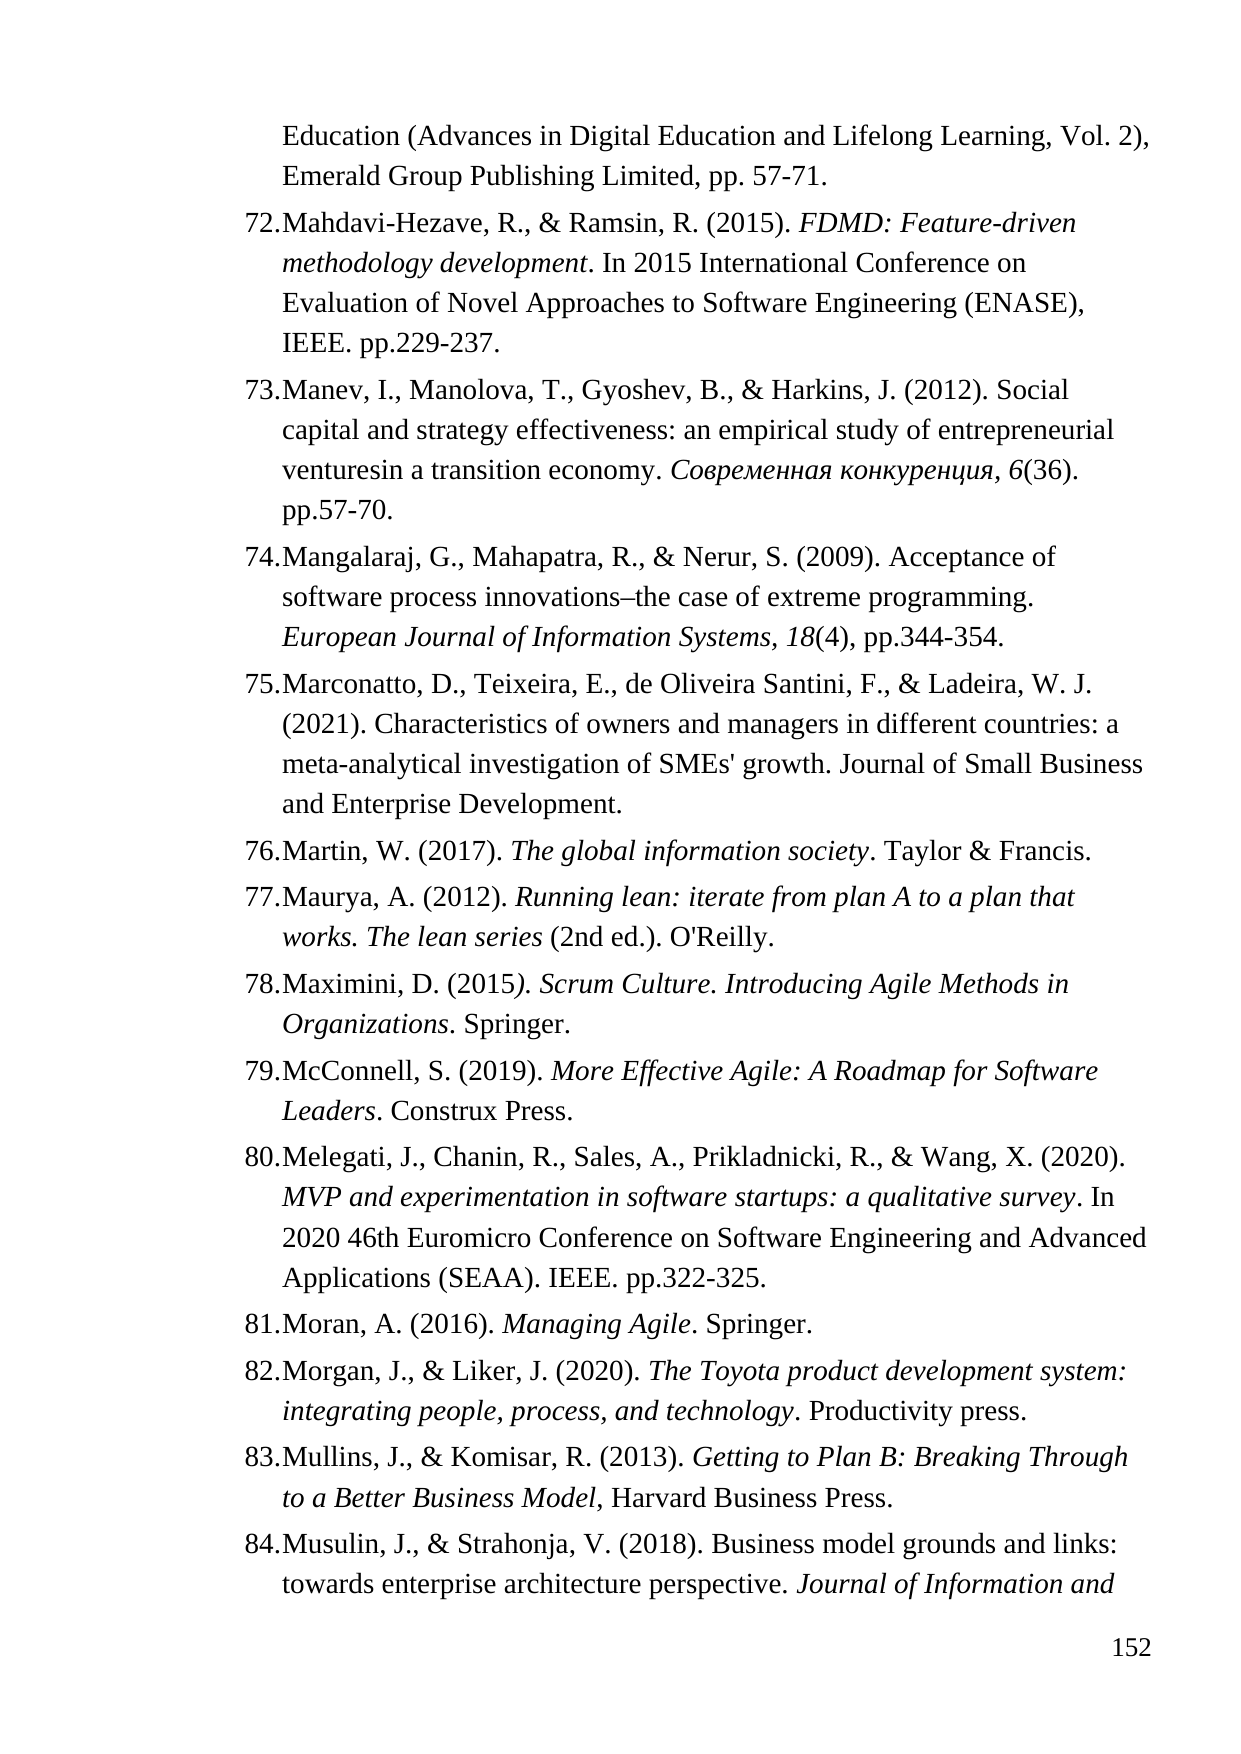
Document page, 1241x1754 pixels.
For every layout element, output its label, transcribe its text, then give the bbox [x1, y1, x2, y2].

text Martin, W. (2017). The global information society. Taylor & Francis. [244, 833, 1152, 866]
text Mahdavi-Hezave, R., & Ramsin, R. (2015). FDMD: Feature-driven methodology development. In 2015 International Conference on Evaluation of Novel Approaches to Software Engineering (ENASE), IEEE. pp.229-237. [244, 205, 1152, 359]
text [244, 118, 1152, 192]
text Melegati, J., Chanin, R., Sales, A., Prikladnicki, R., & Wang, X. (2020). MVP and experimentation in software startups: a qualitative survey. In 2020 46th Euromicro Conference on Software Engineering and Advanced Applications (SEAA). IEEE. pp.322-325. [244, 1139, 1152, 1293]
text Moran, A. (2016). Managing Agile. Springer. [244, 1306, 1152, 1340]
text Maximini, D. (2015). Scrum Culture. Introducing Agile Methods in Organizations. Springer. [244, 966, 1152, 1040]
text Mullins, J., & Komisar, R. (2013). Getting to Plan B: Breaking Through to a Better Business Model, Harvard Business Press. [244, 1439, 1152, 1513]
text Maurya, A. (2012). Running lean: iterate from plan A to a plan that works. The lean series (2nd ed.). O'Reilly. [244, 879, 1152, 953]
text Manev, I., Manolova, T., Gyoshev, B., & Harkins, J. (2012). Social capital and strategy effectiveness: an empirical study of entrepreneurial venturesin a transition economy. Современная конкуренция, 6(36). pp.57-70. [244, 372, 1152, 526]
text Morgan, J., & Liker, J. (2020). The Toyota product development system: integrating people, process, and technology. Productivity press. [244, 1353, 1152, 1427]
text McConnell, S. (2019). More Effective Agile: A Roadmap for Software Leaders. Construx Press. [244, 1053, 1152, 1126]
text Marconatto, D., Teixeira, E., de Oliveira Santini, F., & Ladeira, W. J. (2021). Characteristics of owners and managers in different countries: a meta-analytical investigation of SMEs' growth. Journal of Small Business and Enterprise Development. [244, 666, 1152, 820]
text Mangalaraj, G., Mahapatra, R., & Nerur, S. (2009). Acceptance of software process innovations–the case of extreme programming. European Journal of Information Systems, 18(4), pp.344-354. [244, 539, 1152, 653]
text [244, 1526, 1152, 1600]
